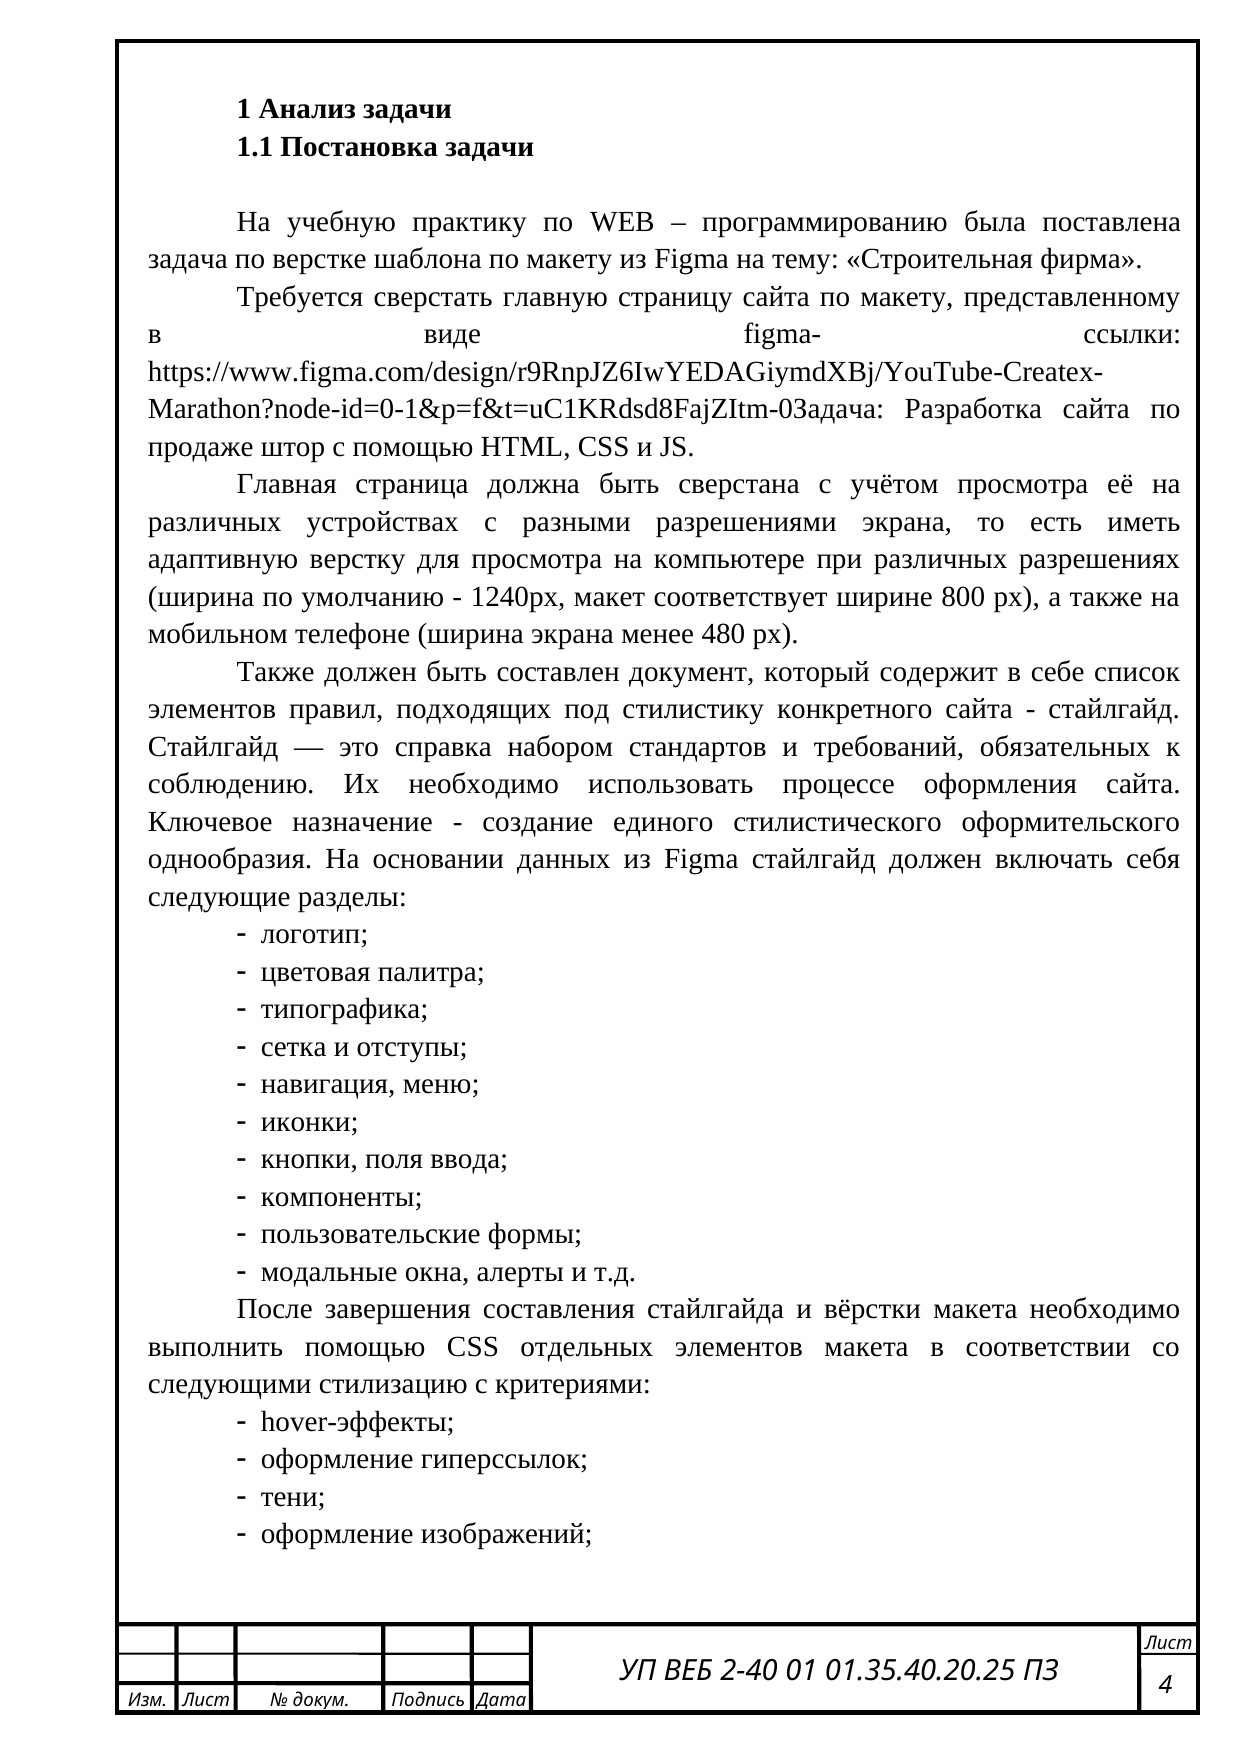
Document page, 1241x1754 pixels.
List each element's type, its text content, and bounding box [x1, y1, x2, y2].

text 1 Анализ задачи [148, 89, 1181, 126]
list hover-эффекты; [148, 1401, 1181, 1439]
list цветовая палитра; [148, 951, 1181, 989]
list кнопки, поля ввода; [148, 1139, 1181, 1176]
text Главная страница должна быть сверстана с учётом просмотра её на различных устройствах с разными разрешениями экрана, то есть иметь адаптивную верстку для просмотра на компьютере при различных разрешениях (ширина по умолчанию - 1240рх, макет соответствует ширине 800 рх), а также на мобильном телефоне (ширина экрана менее 480 рх). [148, 464, 1181, 651]
list пользовательские формы; [148, 1214, 1181, 1251]
list иконки; [148, 1101, 1181, 1139]
list типографика; [148, 989, 1181, 1026]
text Требуется сверстать главную страницу сайта по макету, представленному в виде figma- ссылки: https://www.figma.com/design/r9RnpJZ6IwYEDAGiymdXBj/YouTube-Createx-Marathon?node-id=0-1&p=f&t=uC1KRdsd8FajZItm-0Задача: Разработка сайта по продаже штор с помощью HTML, CSS и JS. [148, 276, 1181, 464]
list сетка и отступы; [148, 1026, 1181, 1064]
text Также должен быть составлен документ, который содержит в себе список элементов правил, подходящих под стилистику конкретного сайта - стайлгайд. Стайлгайд — это справка набором стандартов и требований, обязательных к соблюдению. Их необходимо использовать процессе оформления сайта. Ключевое назначение - создание единого стилистического оформительского однообразия. На основании данных из Figma стайлгайд должен включать себя следующие разделы: [148, 651, 1181, 914]
list оформление изображений; [148, 1514, 1181, 1551]
list оформление гиперссылок; [148, 1439, 1181, 1476]
text На учебную практику по WEB – программированию была поставлена задача по верстке шаблона по макету из Figma на тему: «Строительная фирма». [148, 201, 1181, 276]
list компоненты; [148, 1176, 1181, 1214]
text После завершения составления стайлгайда и вёрстки макета необходимо выполнить помощью CSS отдельных элементов макета в соответствии со следующими стилизацию с критериями: [148, 1289, 1181, 1401]
list навигация, меню; [148, 1064, 1181, 1101]
list тени; [148, 1476, 1181, 1514]
text 1.1 Постановка задачи [148, 126, 1181, 164]
list логотип; [148, 914, 1181, 951]
list модальные окна, алерты и т.д. [148, 1251, 1181, 1289]
